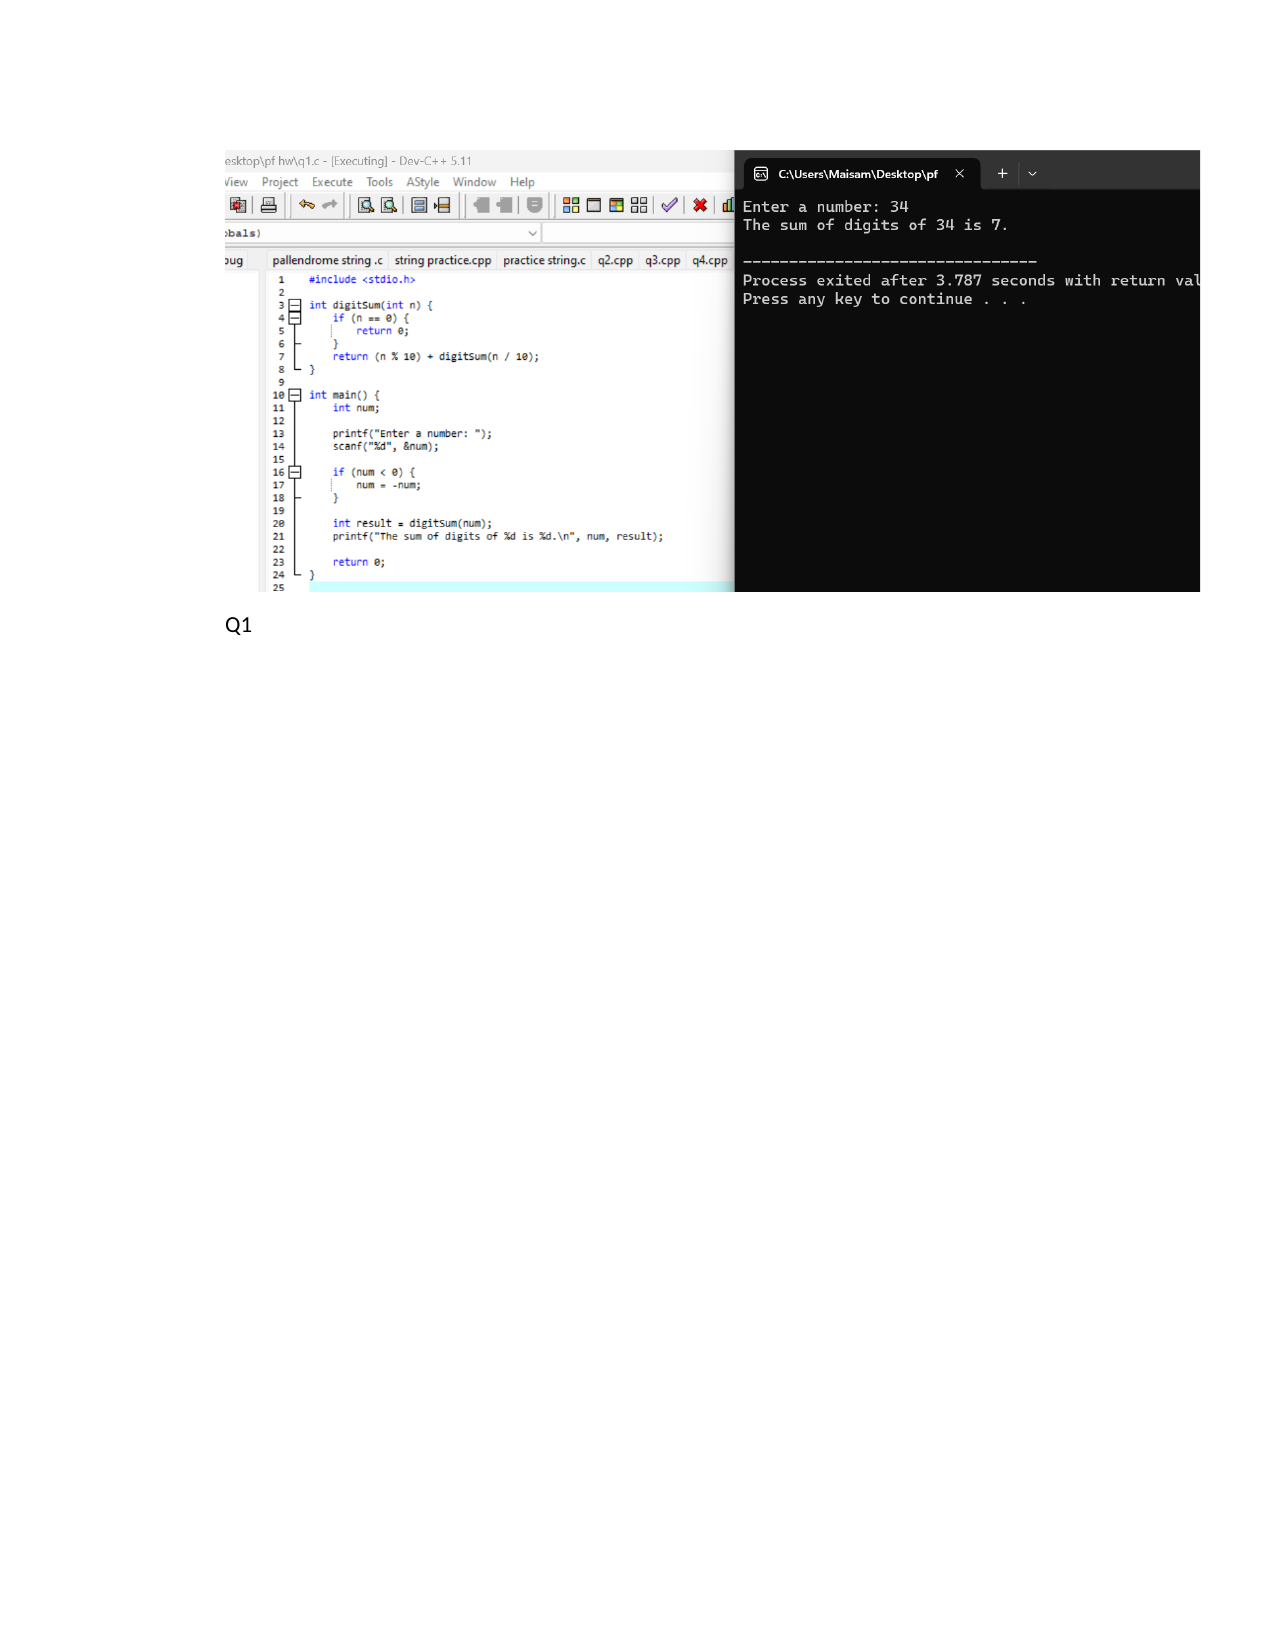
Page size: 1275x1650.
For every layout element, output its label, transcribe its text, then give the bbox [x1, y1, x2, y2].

text Q1 [150, 610, 1125, 638]
picture [225, 150, 1200, 592]
